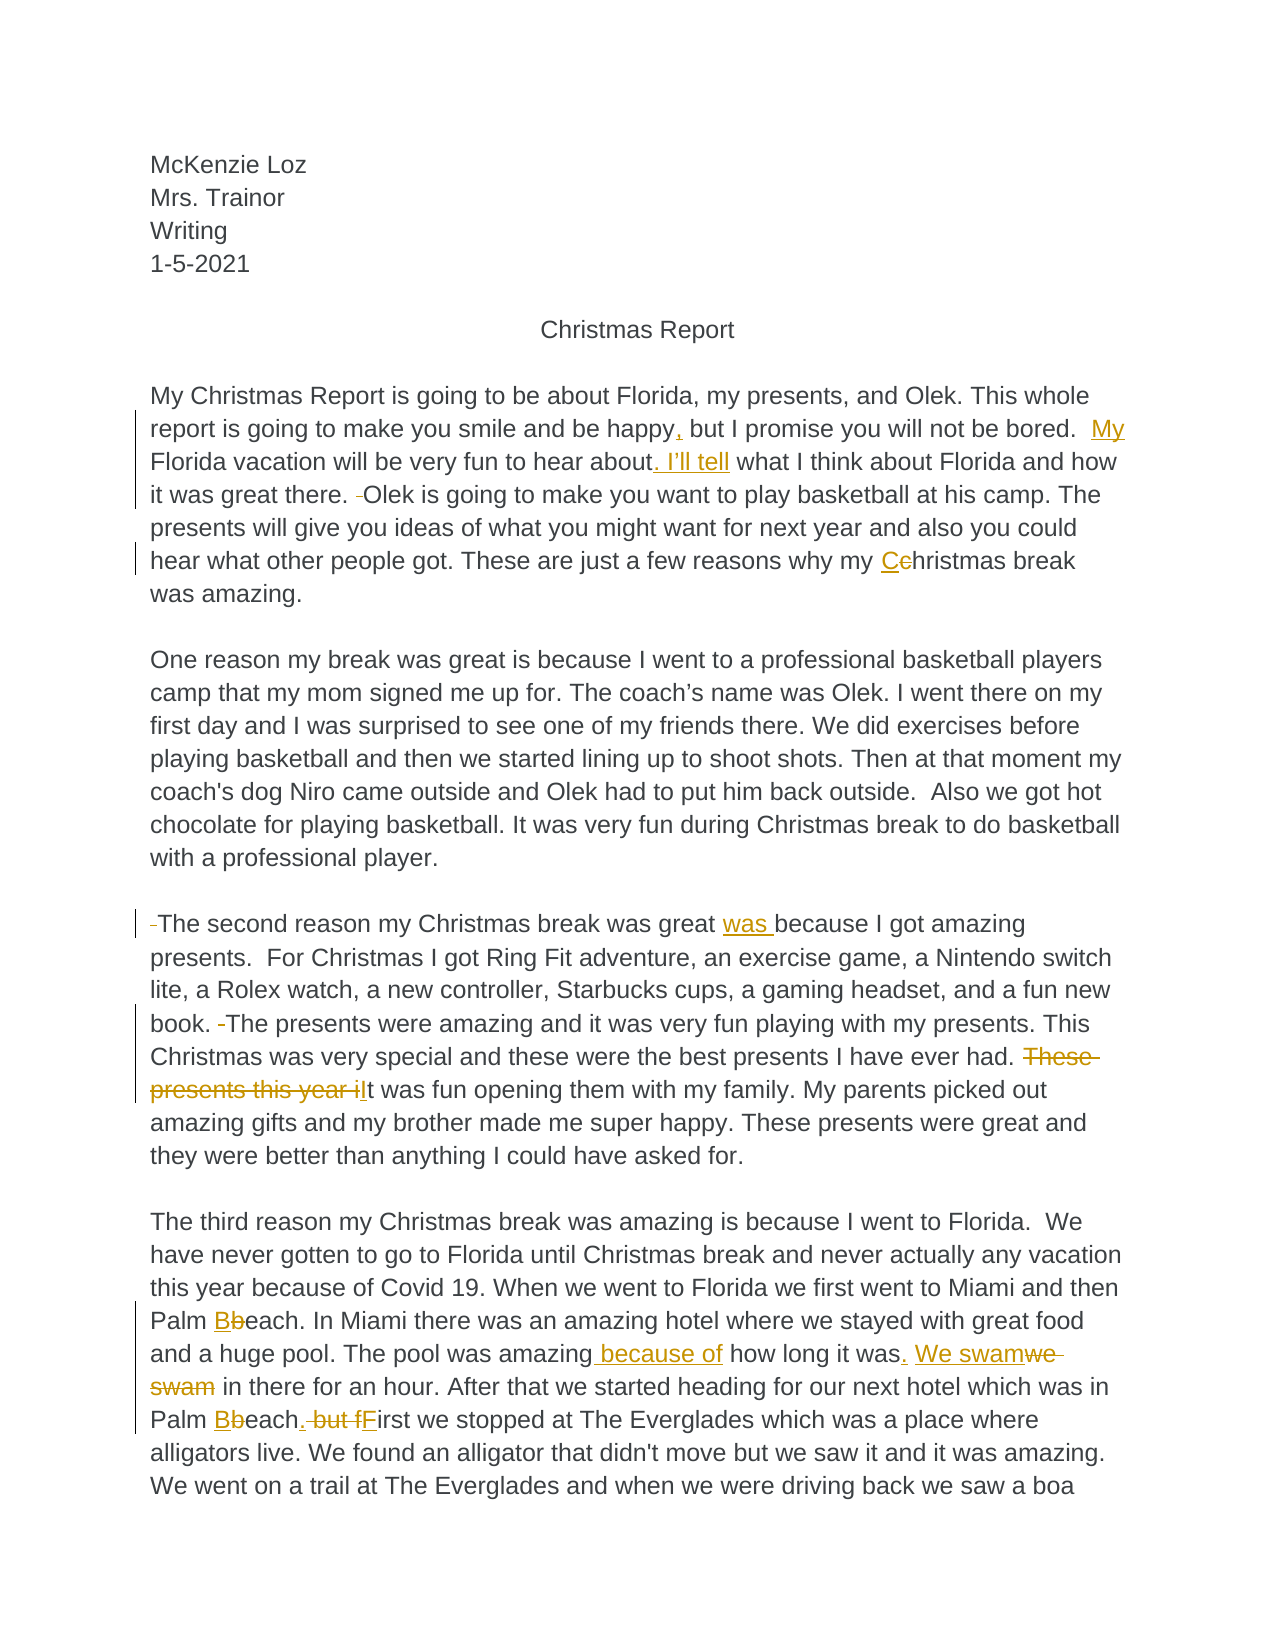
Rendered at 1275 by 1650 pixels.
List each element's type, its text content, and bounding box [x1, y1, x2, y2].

text Mrs. Trainor [150, 183, 1125, 212]
text The second reason my Christmas break was great because I got amazing presents. For Christmas I got Ring Fit adventure, an exercise game, a Nintendo switch lite, a Rolex watch, a new controller, Starbucks cups, a gaming headset, and a fun new book. The presents were amazing and it was very fun playing with my presents. This Christmas was very special and these were the best presents I have ever had. t was fun opening them with my family. My parents picked out amazing gifts and my brother made me super happy. These presents were great and they were better than anything I could have asked for. [150, 909, 1125, 1169]
text Christmas Report [150, 315, 1125, 344]
text McKenzie Loz [150, 150, 1125, 179]
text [150, 1207, 1125, 1499]
text My Christmas Report is going to be about Florida, my presents, and Olek. This whole report is going to make you smile and be happy but I promise you will not be bored. Florida vacation will be very fun to hear about what I think about Florida and how it was great there. Olek is going to make you want to play basketball at his camp. The presents will give you ideas of what you might want for next year and also you could hear what other people got. These are just a few reasons why my hristmas break was amazing. [150, 381, 1125, 608]
text Writing [150, 216, 1125, 245]
text One reason my break was great is because I went to a professional basketball players camp that my mom signed me up for. The coach’s name was Olek. I went there on my first day and I was surprised to see one of my friends there. We did exercises before playing basketball and then we started lining up to shoot shots. Then at that moment my coach's dog Niro came outside and Olek had to put him back outside. Also we got hot chocolate for playing basketball. It was very fun during Christmas break to do basketball with a professional player. [150, 645, 1125, 872]
text 1-5-2021 [150, 249, 1125, 278]
